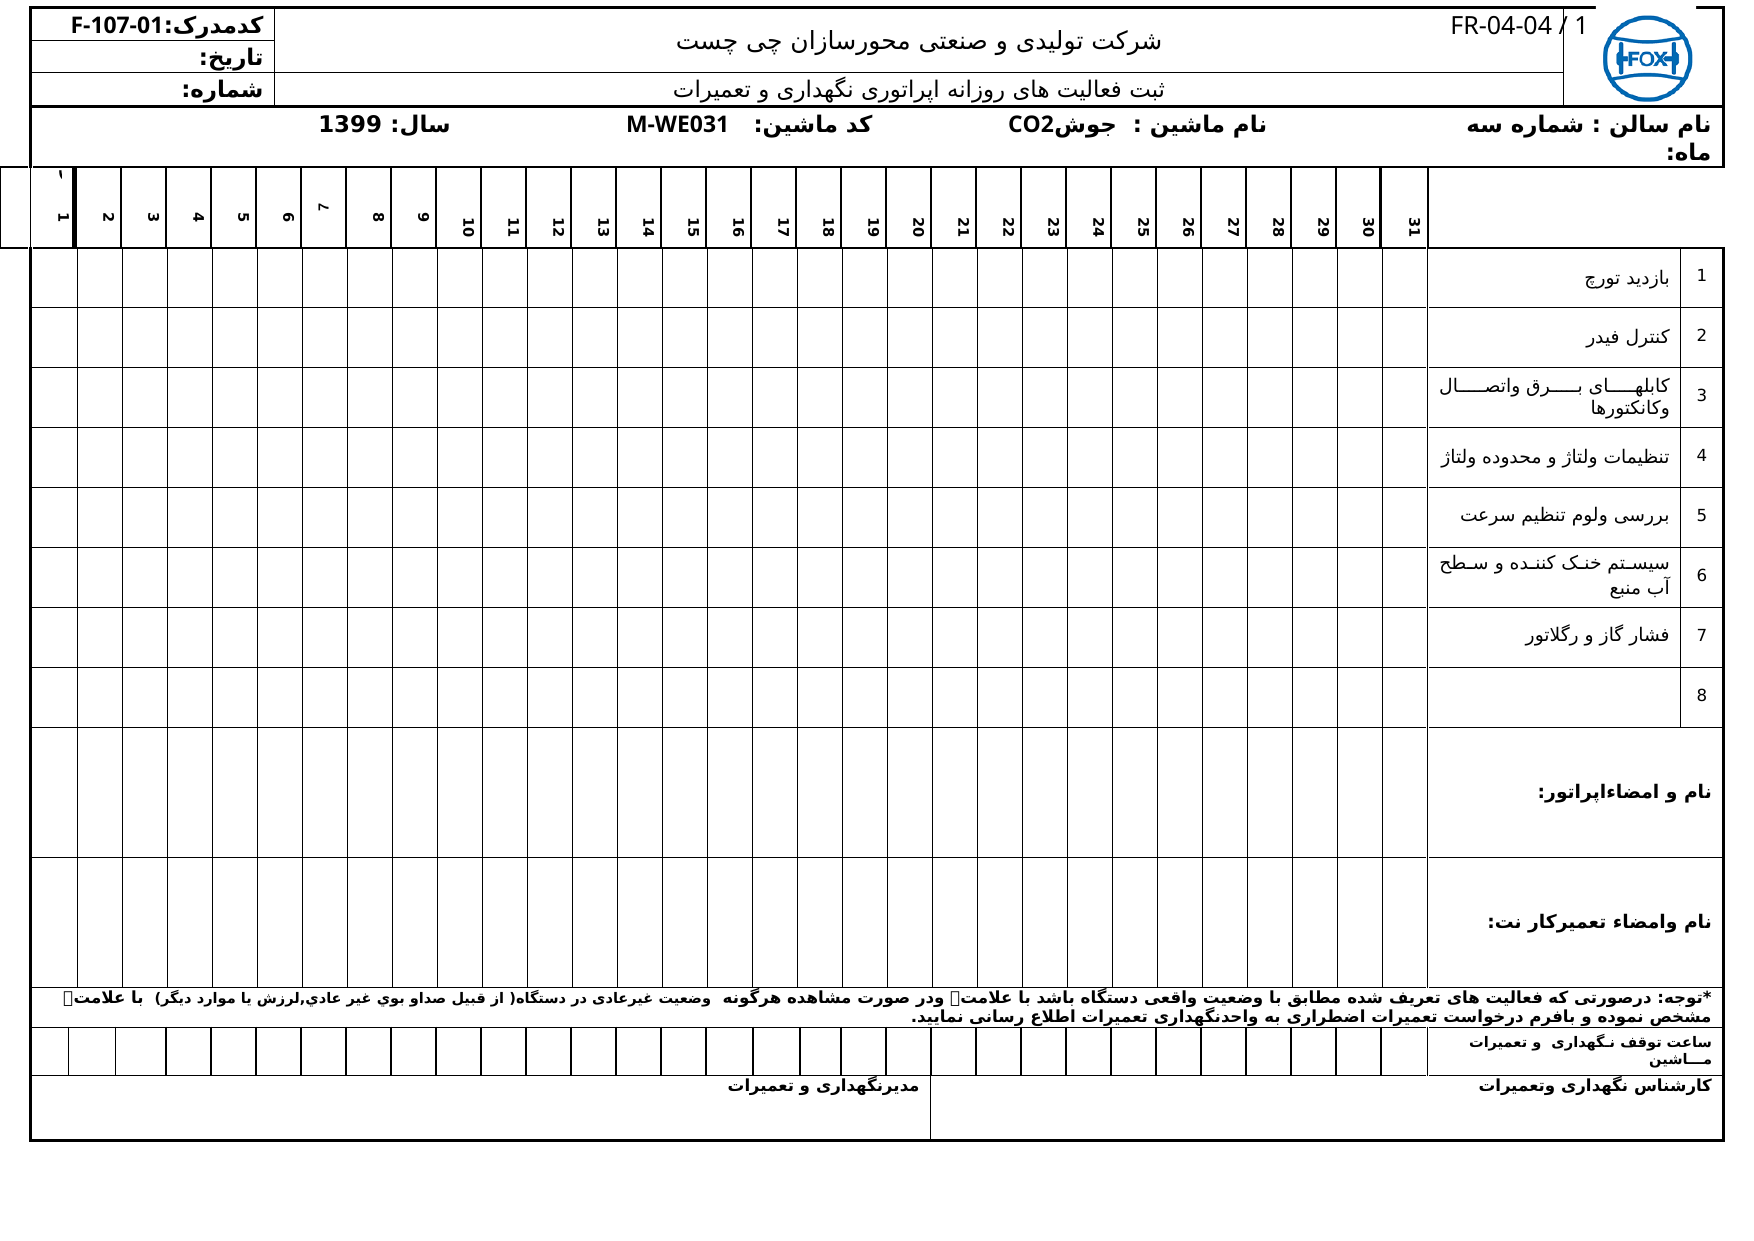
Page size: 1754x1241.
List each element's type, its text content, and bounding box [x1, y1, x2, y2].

table_cell [528, 668, 572, 727]
table_cell [573, 858, 617, 987]
table_cell [1248, 548, 1292, 607]
table_cell [123, 368, 167, 427]
table_cell [1383, 607, 1427, 667]
table_cell کابلهای برق واتصال وکانکتورها [1428, 367, 1680, 427]
table_cell [213, 858, 257, 987]
table_cell [1023, 728, 1067, 857]
table_cell [1023, 858, 1067, 987]
table_cell 27 [1202, 168, 1245, 247]
table_cell [978, 548, 1022, 607]
table_cell [348, 728, 392, 857]
table_cell [168, 728, 212, 857]
table_cell [348, 368, 392, 427]
table_cell [798, 249, 842, 307]
table_cell [1293, 548, 1337, 607]
table_cell [1338, 548, 1382, 607]
table_cell 12 [527, 168, 570, 247]
table_cell [1112, 1028, 1155, 1074]
table_cell [618, 368, 662, 427]
table_cell 20 [887, 168, 930, 247]
table_cell [1068, 488, 1112, 547]
table_cell 4 [1681, 428, 1722, 487]
table_cell [258, 668, 302, 727]
table_cell [1293, 608, 1337, 667]
table_cell [753, 728, 797, 857]
table_cell [348, 608, 392, 667]
table_cell [888, 488, 932, 547]
table_cell [1068, 548, 1112, 607]
table_cell [1248, 728, 1292, 857]
table_cell [1158, 368, 1202, 427]
table_cell [1202, 1028, 1245, 1074]
table_cell [1248, 308, 1292, 367]
table_cell [573, 668, 617, 727]
table_cell [708, 428, 752, 487]
table_cell [302, 1028, 345, 1074]
table_cell [78, 308, 122, 367]
table_cell [393, 858, 437, 987]
table_cell [888, 668, 932, 727]
table_cell [978, 728, 1022, 857]
table_cell [978, 668, 1022, 727]
table_cell [978, 308, 1022, 367]
table_cell [438, 858, 482, 987]
table_cell [213, 548, 257, 607]
table_cell [78, 728, 122, 857]
table_cell [1113, 488, 1157, 547]
table_cell [933, 428, 977, 487]
table_cell [1248, 858, 1292, 987]
table_cell نام وامضاء تعمیرکار نت: [1428, 857, 1722, 987]
table_cell [1293, 728, 1337, 857]
table_header [1697, 9, 1722, 105]
table_cell [1248, 428, 1292, 487]
table_cell [1067, 1028, 1110, 1074]
table_cell 19 [842, 168, 885, 247]
table_cell [887, 1028, 930, 1074]
table_cell [843, 668, 887, 727]
table_cell فشار گاز و رگلاتور [1428, 607, 1680, 667]
table_cell 31 [1382, 168, 1427, 247]
table_cell [1023, 249, 1067, 307]
table_cell [32, 247, 77, 307]
table_cell [978, 858, 1022, 987]
table_cell [1248, 608, 1292, 667]
table_cell [438, 608, 482, 667]
table_cell [347, 1028, 390, 1074]
table_cell [1203, 249, 1247, 307]
table_cell [168, 548, 212, 607]
table_cell [932, 1028, 975, 1074]
table_cell [843, 858, 887, 987]
table_cell [213, 308, 257, 367]
table_cell [618, 608, 662, 667]
table_cell [1383, 487, 1427, 547]
table_cell [1203, 368, 1247, 427]
table_cell [1248, 668, 1292, 727]
table_cell [32, 428, 77, 487]
table_cell [1023, 488, 1067, 547]
table_cell [1293, 428, 1337, 487]
table_cell نام سالن : شماره سه نام ماشین : جوشCO2 کد ماشین: M-WE031 سال: 1399 ماه: [32, 108, 1722, 166]
table_cell [1293, 249, 1337, 307]
table_cell [663, 728, 707, 857]
table_cell [754, 1028, 799, 1074]
table_cell [258, 728, 302, 857]
table_cell [482, 1028, 525, 1074]
table_cell [528, 608, 572, 667]
table_cell [1248, 368, 1292, 427]
table_cell [933, 608, 977, 667]
table_cell [753, 858, 797, 987]
table_cell [32, 668, 77, 727]
table_cell [798, 668, 842, 727]
table_cell [168, 858, 212, 987]
table_cell [1338, 728, 1382, 857]
table_cell [1338, 488, 1382, 547]
table_cell 8 [1681, 668, 1722, 727]
table_cell [393, 308, 437, 367]
table_cell [573, 608, 617, 667]
table_cell [123, 608, 167, 667]
table_cell [753, 488, 797, 547]
table_cell [1158, 668, 1202, 727]
table_cell [1338, 668, 1382, 727]
table_cell [663, 858, 707, 987]
table_cell [78, 428, 122, 487]
table_cell [572, 1028, 615, 1074]
table_cell [798, 608, 842, 667]
table_cell [1248, 488, 1292, 547]
table_cell [393, 368, 437, 427]
table_cell [168, 668, 212, 727]
table_cell بررسی ولوم تنظیم سرعت [1428, 487, 1680, 547]
table_cell [1383, 307, 1427, 367]
table_cell [573, 548, 617, 607]
picture [1595, 6, 1697, 105]
table_cell [213, 728, 257, 857]
table_cell [116, 1028, 165, 1074]
table_cell [32, 368, 77, 427]
table_cell [1023, 668, 1067, 727]
table_cell [1068, 308, 1112, 367]
table_cell [1068, 368, 1112, 427]
table_cell [483, 728, 527, 857]
table_cell [1113, 548, 1157, 607]
table_cell [303, 548, 347, 607]
table_cell [168, 608, 212, 667]
table_cell [1382, 1027, 1427, 1074]
table_cell [1293, 368, 1337, 427]
table_cell [663, 428, 707, 487]
table_cell [483, 668, 527, 727]
table_cell [168, 368, 212, 427]
table_cell [1293, 308, 1337, 367]
table_cell [663, 608, 707, 667]
table_cell [933, 488, 977, 547]
table_cell [933, 368, 977, 427]
table_cell [32, 488, 77, 547]
table_cell [708, 858, 752, 987]
table_cell 6 [1681, 548, 1722, 607]
table_cell 14 [617, 168, 660, 247]
table_cell [753, 428, 797, 487]
table_cell [348, 308, 392, 367]
table_cell [483, 488, 527, 547]
table_cell [1113, 858, 1157, 987]
table_cell [32, 728, 77, 857]
table_cell [753, 608, 797, 667]
table_cell [123, 428, 167, 487]
table_cell [483, 548, 527, 607]
table_cell [1158, 488, 1202, 547]
table_cell [798, 428, 842, 487]
table_cell [168, 249, 212, 307]
table_cell [303, 488, 347, 547]
table_cell [303, 308, 347, 367]
table_cell [393, 608, 437, 667]
table_cell [123, 308, 167, 367]
table_cell [528, 368, 572, 427]
table_cell [798, 368, 842, 427]
table_cell [888, 608, 932, 667]
table_cell [708, 488, 752, 547]
table_cell [1023, 608, 1067, 667]
table_cell [1293, 858, 1337, 987]
table_cell [78, 488, 122, 547]
table_cell [888, 858, 932, 987]
table_cell مدیرنگهداری و تعمیرات [32, 1076, 930, 1139]
table_cell [1158, 608, 1202, 667]
table_cell [1338, 858, 1382, 987]
table_cell [78, 548, 122, 607]
table_cell 7 [302, 168, 345, 247]
table_cell [933, 668, 977, 727]
table_cell [618, 668, 662, 727]
table_cell [528, 488, 572, 547]
table_cell [303, 858, 347, 987]
table_cell [843, 608, 887, 667]
table_cell [212, 1028, 255, 1074]
table_cell [978, 249, 1022, 307]
table_cell [483, 428, 527, 487]
table_cell [573, 488, 617, 547]
table_cell [1068, 608, 1112, 667]
table_cell [1023, 428, 1067, 487]
table_cell [798, 308, 842, 367]
table_cell [168, 488, 212, 547]
table_cell [843, 488, 887, 547]
table_cell *توجه: درصورتی که فعالیت های تعریف شده مطابق با وضعیت واقعی دستگاه باشد با علامت ودر صورت مشاهده هرگونه وضعیت غیرعادی در دستگاه( از قبيل صداو بوي غير عادي,لرزش يا موارد ديگر) با علامت مشخص نموده و بافرم درخواست تعمیرات اضطراری به واحدنگهداری تعمیرات اطلاع رسانی نمایید. [32, 987, 1722, 1027]
table_cell [258, 368, 302, 427]
table_cell [1158, 728, 1202, 857]
table_cell [528, 548, 572, 607]
table_cell [933, 249, 977, 307]
table_cell [1113, 368, 1157, 427]
table_cell [483, 368, 527, 427]
table_cell [1068, 428, 1112, 487]
table_cell [843, 368, 887, 427]
table_cell [753, 249, 797, 307]
table_cell [573, 368, 617, 427]
table_cell [663, 249, 707, 307]
table_cell [1293, 488, 1337, 547]
table_cell [707, 1028, 752, 1074]
table_cell [528, 858, 572, 987]
table_cell [438, 308, 482, 367]
table_cell [618, 308, 662, 367]
table_cell 26 [1157, 168, 1200, 247]
table_cell تاریخ: [32, 41, 274, 72]
table_cell [1158, 428, 1202, 487]
table_cell [483, 308, 527, 367]
table_cell 24 [1067, 168, 1110, 247]
table_cell [1247, 1028, 1290, 1074]
table_cell [888, 249, 932, 307]
table_cell [78, 608, 122, 667]
table_cell ساعت توقف نـگهداری و تعمیرات مـــاشین [1428, 1027, 1722, 1074]
table_cell 13 [572, 168, 615, 247]
table_cell [888, 428, 932, 487]
table_cell [438, 548, 482, 607]
table_cell [978, 428, 1022, 487]
table_cell [528, 249, 572, 307]
table_cell [438, 728, 482, 857]
table_cell [32, 548, 77, 607]
table_cell [753, 548, 797, 607]
table_cell [258, 249, 302, 307]
table_cell [1113, 308, 1157, 367]
table_cell [1203, 548, 1247, 607]
table_cell [1338, 249, 1382, 307]
table_cell 25 [1112, 168, 1155, 247]
table_cell سیستم خنک کننده و سطح آب منبع [1428, 547, 1680, 607]
table_cell [1338, 308, 1382, 367]
table_cell [1293, 668, 1337, 727]
table_cell [843, 428, 887, 487]
table_cell [798, 548, 842, 607]
table_cell نام و امضاءاپراتور: [1428, 727, 1722, 857]
table_cell [1248, 249, 1292, 307]
table_cell [123, 249, 167, 307]
table_cell [753, 308, 797, 367]
table_cell 3 [122, 168, 165, 247]
table_cell 23 [1022, 168, 1065, 247]
table_cell [618, 428, 662, 487]
table_cell [978, 488, 1022, 547]
table_cell [213, 249, 257, 307]
table_cell [798, 488, 842, 547]
table_cell 17 [752, 168, 795, 247]
table_cell [1068, 668, 1112, 727]
table_cell [213, 608, 257, 667]
table_cell [213, 488, 257, 547]
table_cell [1292, 1028, 1335, 1074]
table_cell [1383, 247, 1427, 307]
table_cell [1203, 608, 1247, 667]
table_cell [1338, 368, 1382, 427]
table_cell [123, 488, 167, 547]
table_cell [933, 548, 977, 607]
table_cell [662, 1028, 705, 1074]
table_cell [618, 249, 662, 307]
table_cell [618, 488, 662, 547]
table_cell [348, 249, 392, 307]
table_cell [708, 728, 752, 857]
table_cell ثبت فعالیت های روزانه اپراتوری نگهداری و تعمیرات [275, 73, 1563, 105]
table_cell [168, 428, 212, 487]
table_cell [708, 368, 752, 427]
table_cell [213, 428, 257, 487]
table_cell [258, 608, 302, 667]
table_cell [123, 668, 167, 727]
table_cell [528, 308, 572, 367]
table_cell [663, 548, 707, 607]
table_cell [168, 308, 212, 367]
table_header [1564, 9, 1595, 105]
table_cell [438, 428, 482, 487]
table_cell 2 [1681, 308, 1722, 367]
table_cell [798, 858, 842, 987]
table_cell [1338, 428, 1382, 487]
table_cell [573, 428, 617, 487]
table_header شرکت تولیدی و صنعتی محورسازان چی چست [275, 9, 1563, 72]
table_cell [483, 249, 527, 307]
table_cell [753, 668, 797, 727]
table_cell [348, 428, 392, 487]
table_cell [1113, 668, 1157, 727]
table_cell [1428, 667, 1680, 727]
table_cell [663, 368, 707, 427]
table_cell [1113, 249, 1157, 307]
table_cell [303, 728, 347, 857]
table_cell [393, 488, 437, 547]
table_cell 5 [1681, 488, 1722, 547]
table_cell [78, 668, 122, 727]
table_cell [978, 608, 1022, 667]
table_cell [573, 728, 617, 857]
table_cell [393, 668, 437, 727]
table_cell [617, 1028, 660, 1074]
table_cell [32, 608, 77, 667]
table_cell [348, 858, 392, 987]
table_cell شماره: [32, 73, 274, 105]
table_cell [258, 858, 302, 987]
table_cell [32, 308, 77, 367]
table_cell [528, 428, 572, 487]
table_cell [483, 858, 527, 987]
table_cell 16 [707, 168, 750, 247]
table_cell [1383, 427, 1427, 487]
table_cell تنظیمات ولتاژ و محدوده ولتاژ [1428, 427, 1680, 487]
table_cell [1068, 728, 1112, 857]
table_cell [123, 858, 167, 987]
table_cell [348, 668, 392, 727]
table_cell [708, 548, 752, 607]
table_cell [888, 548, 932, 607]
table_cell 4 [167, 168, 210, 247]
table_cell [1023, 548, 1067, 607]
table_cell [1338, 608, 1382, 667]
table_cell [1113, 428, 1157, 487]
table_cell [1023, 368, 1067, 427]
table_cell [1068, 249, 1112, 307]
table_cell 28 [1247, 168, 1290, 247]
table_cell 8 [347, 168, 390, 247]
table_cell 30 [1337, 168, 1379, 247]
table_cell [348, 488, 392, 547]
table_cell [842, 1028, 885, 1074]
table_cell [663, 308, 707, 367]
table_cell [843, 249, 887, 307]
table_cell [1337, 1028, 1380, 1074]
table_cell [1113, 608, 1157, 667]
table_cell [258, 308, 302, 367]
table_cell [618, 858, 662, 987]
table_cell [438, 668, 482, 727]
table_cell کارشناس نگهداری وتعمیرات [931, 1075, 1722, 1139]
table_cell [708, 608, 752, 667]
table_cell [708, 249, 752, 307]
table_cell [843, 308, 887, 367]
table_cell [888, 308, 932, 367]
table_cell 21 [932, 168, 975, 247]
table_cell 10 [437, 168, 480, 247]
table_cell [438, 249, 482, 307]
table_cell [1113, 728, 1157, 857]
table_cell 6 [257, 168, 300, 247]
table_cell [1203, 858, 1247, 987]
table_cell 9 [392, 168, 435, 247]
table_cell [78, 368, 122, 427]
table_cell [843, 548, 887, 607]
table_cell 1 [1681, 249, 1722, 307]
table_cell [977, 1028, 1020, 1074]
table_cell 3 [1681, 368, 1722, 427]
table_cell [801, 1028, 840, 1074]
table_cell [1022, 1028, 1065, 1074]
table_cell [663, 488, 707, 547]
table_cell [438, 488, 482, 547]
table_cell [573, 249, 617, 307]
table_cell [573, 308, 617, 367]
table_cell کنترل فیدر [1428, 307, 1680, 367]
table_cell [123, 548, 167, 607]
table_cell [708, 308, 752, 367]
table_cell [1068, 858, 1112, 987]
table_cell [1158, 308, 1202, 367]
table_cell [393, 249, 437, 307]
table_cell [1383, 667, 1427, 727]
table_cell 29 [1292, 168, 1335, 247]
table_cell [1158, 548, 1202, 607]
table_cell بازدید تورچ [1428, 249, 1680, 307]
table_cell [1383, 367, 1427, 427]
table_cell 7 [1681, 608, 1722, 667]
table_cell [1383, 547, 1427, 607]
table_cell [393, 428, 437, 487]
table_cell [258, 488, 302, 547]
table_cell [753, 368, 797, 427]
table_cell [167, 1028, 210, 1074]
table_cell [1203, 308, 1247, 367]
table_cell [69, 1028, 115, 1074]
table_cell [348, 548, 392, 607]
table_cell [483, 608, 527, 667]
table_cell [708, 668, 752, 727]
table_cell [257, 1028, 300, 1074]
table_cell [438, 368, 482, 427]
table_cell [123, 728, 167, 857]
table_cell [258, 548, 302, 607]
table_cell [303, 428, 347, 487]
table_cell [1023, 308, 1067, 367]
table_cell [213, 668, 257, 727]
table_cell [393, 548, 437, 607]
table_cell [303, 608, 347, 667]
table_cell [1383, 857, 1427, 987]
table_cell [1158, 249, 1202, 307]
table_cell 18 [797, 168, 840, 247]
table_cell [1203, 488, 1247, 547]
table_cell 22 [977, 168, 1020, 247]
table_cell [437, 1028, 480, 1074]
table_cell [303, 668, 347, 727]
table_cell [1158, 858, 1202, 987]
table_cell [843, 728, 887, 857]
table_cell [888, 728, 932, 857]
table_cell [303, 249, 347, 307]
table_cell [1157, 1028, 1200, 1074]
table_cell 2 [77, 168, 120, 247]
table_cell [978, 368, 1022, 427]
table_cell [933, 858, 977, 987]
table_cell [258, 428, 302, 487]
table_cell [933, 308, 977, 367]
table_cell 15 [662, 168, 705, 247]
table_cell 1 [31, 166, 72, 247]
table_cell [392, 1028, 435, 1074]
table_cell [78, 858, 122, 987]
table_cell 11 [482, 168, 525, 247]
table_cell [527, 1028, 570, 1074]
table_cell [888, 368, 932, 427]
table_cell [32, 858, 77, 987]
table_cell [1203, 428, 1247, 487]
table_cell [32, 1028, 68, 1074]
table_cell [1203, 728, 1247, 857]
table_cell [663, 668, 707, 727]
table_cell [213, 368, 257, 427]
table_header کدمدرک:F-107-01 [32, 9, 274, 40]
table_cell [528, 728, 572, 857]
table_cell [618, 728, 662, 857]
table_cell [618, 548, 662, 607]
table_cell [933, 728, 977, 857]
table_cell [1383, 727, 1427, 857]
table_cell [798, 728, 842, 857]
table_cell [1203, 668, 1247, 727]
table_cell [78, 249, 122, 307]
table_cell [303, 368, 347, 427]
table_cell [393, 728, 437, 857]
table_cell 5 [212, 168, 255, 247]
